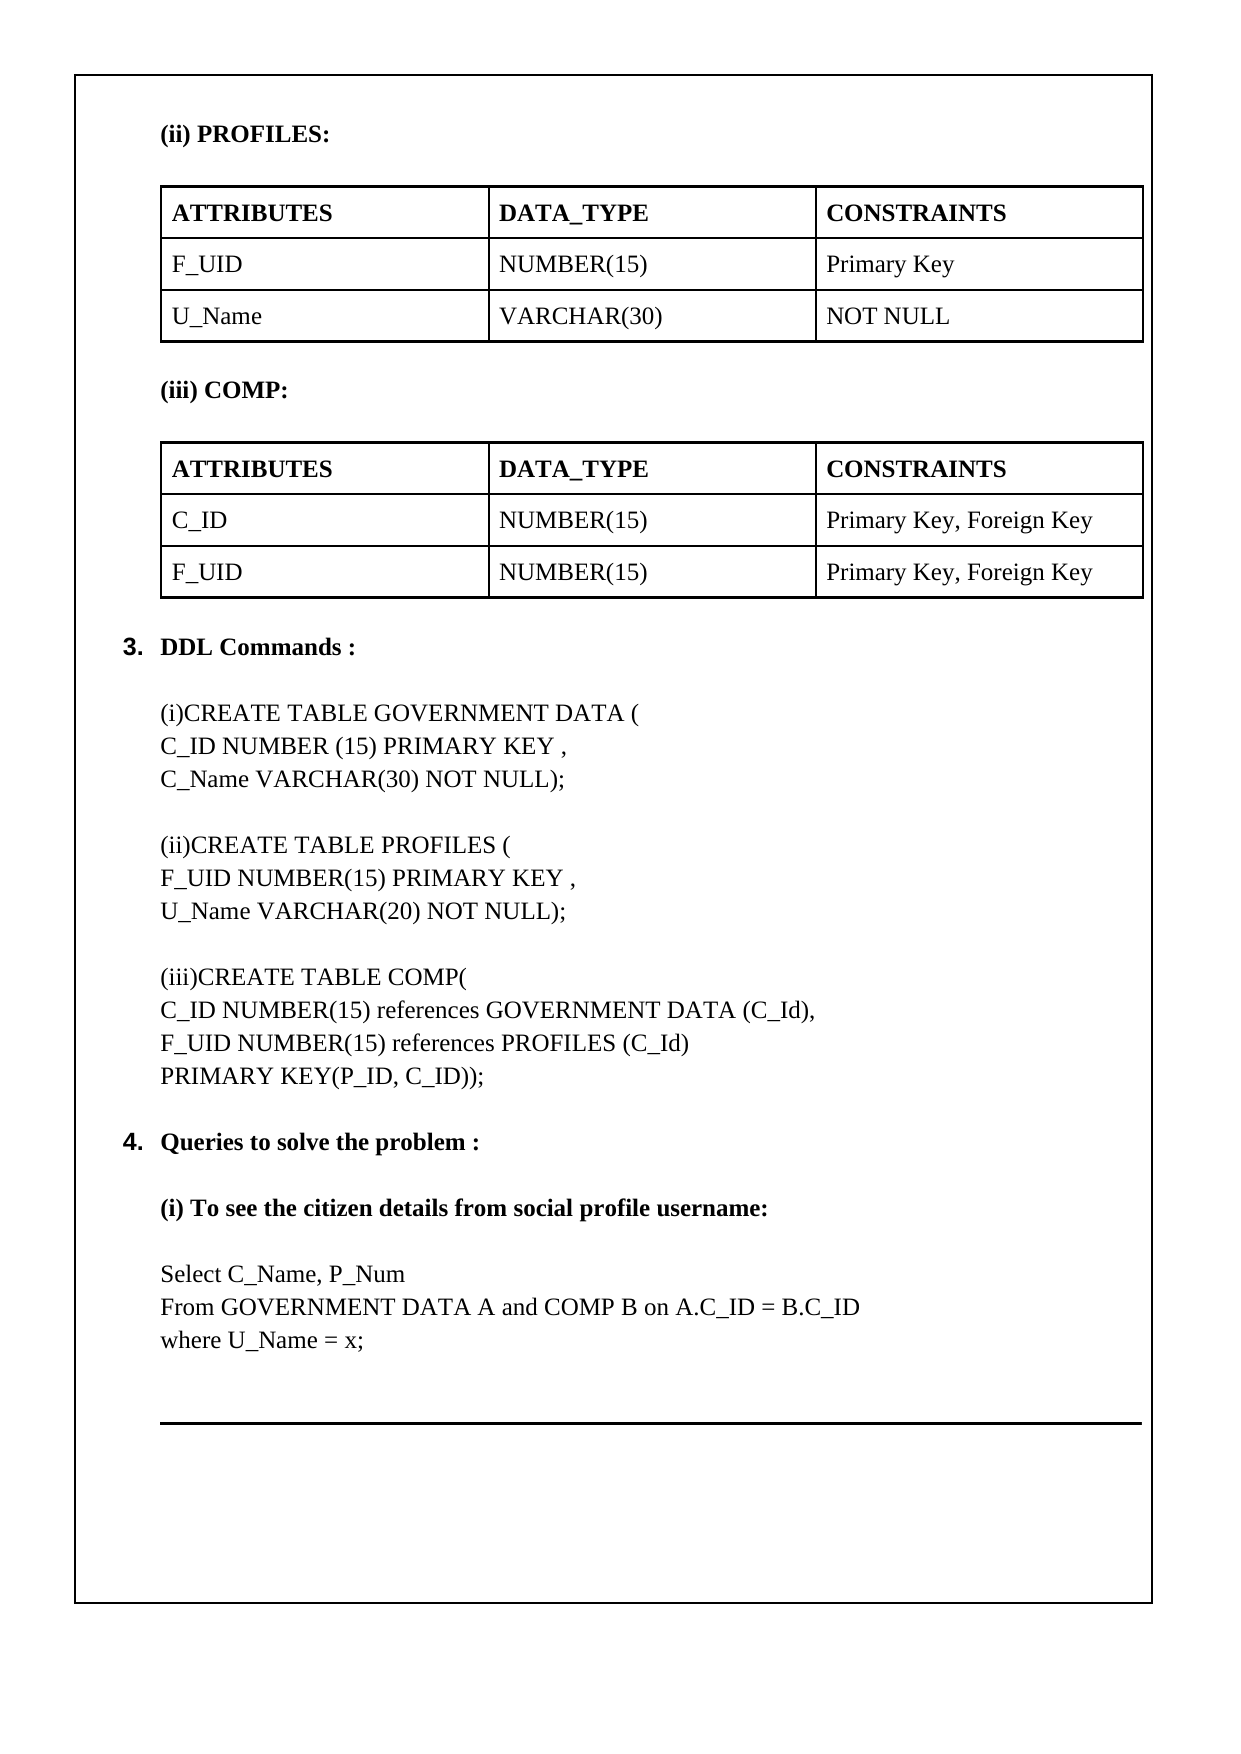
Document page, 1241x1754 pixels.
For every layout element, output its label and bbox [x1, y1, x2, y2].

table_header [76, 76, 1151, 1602]
